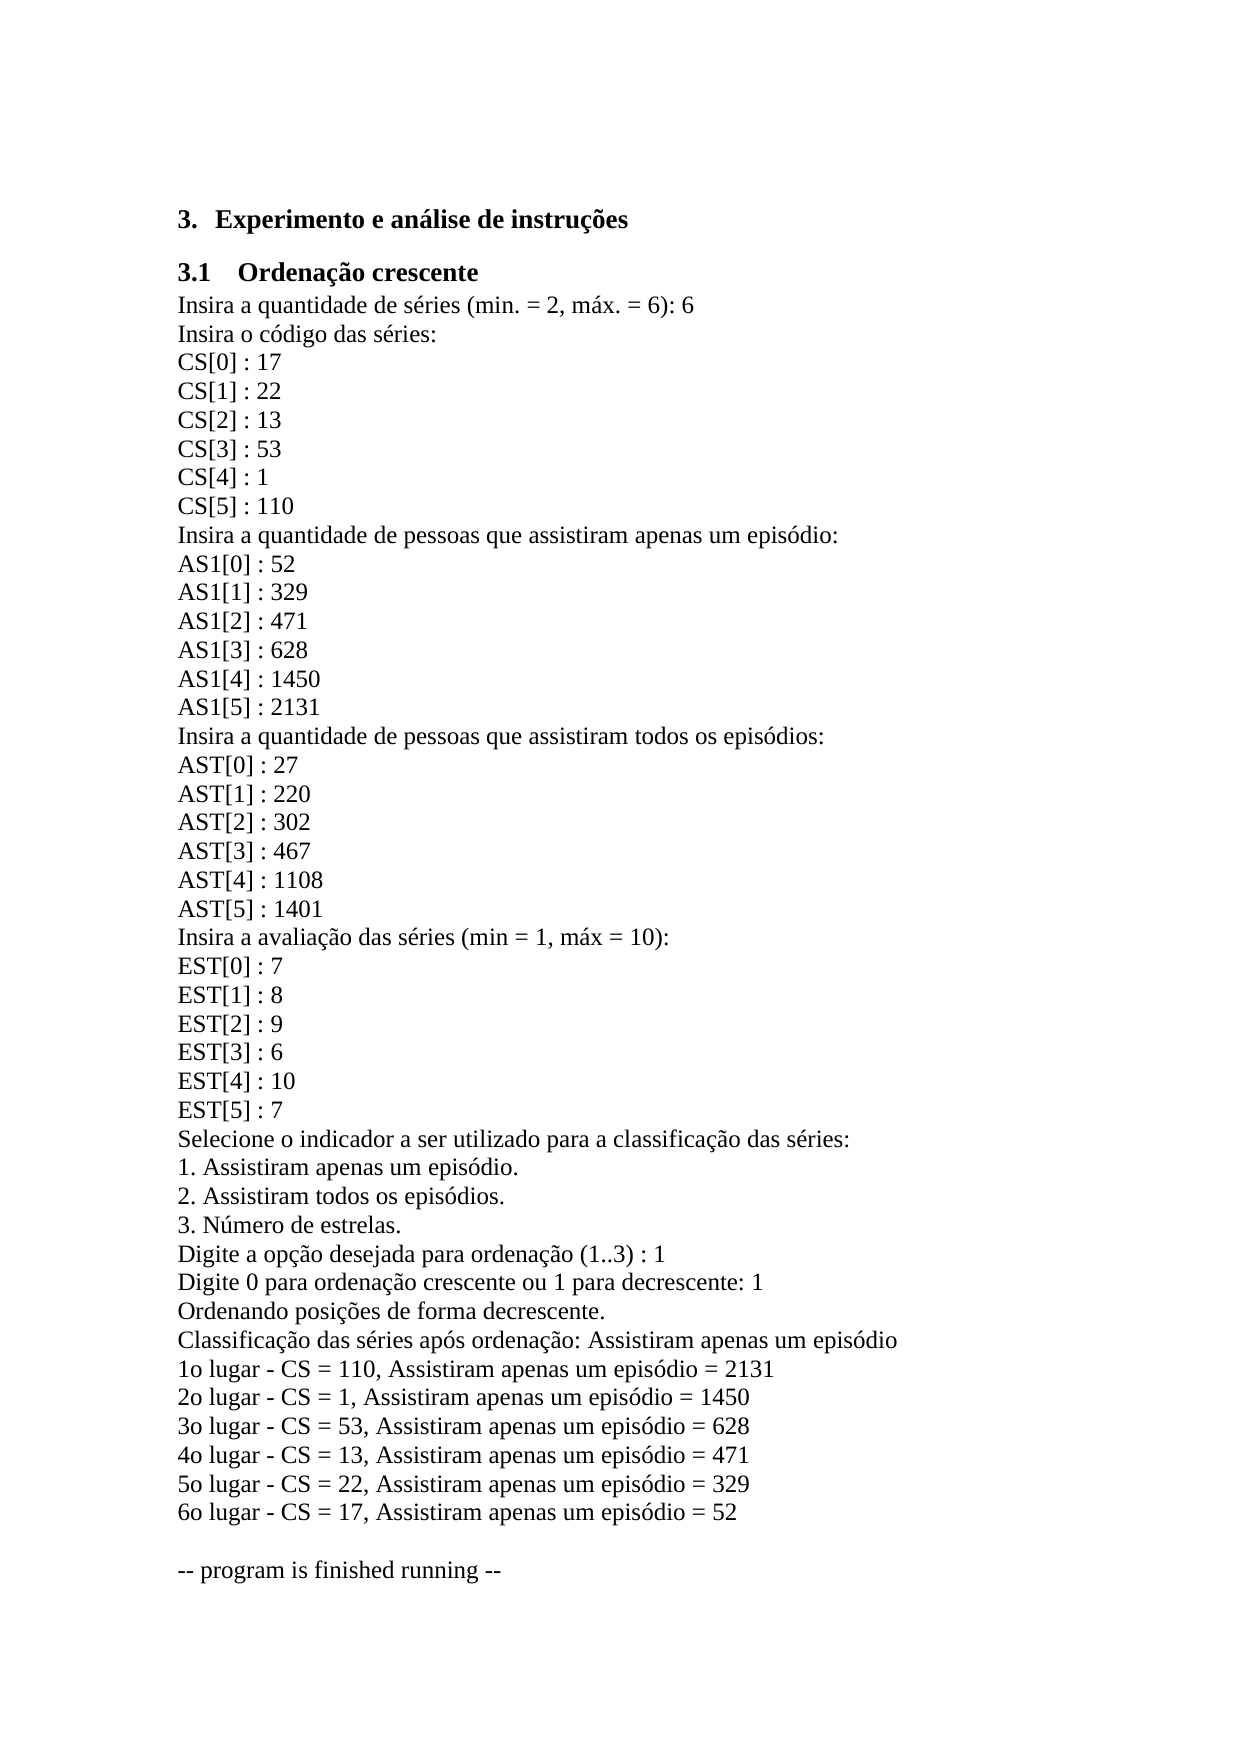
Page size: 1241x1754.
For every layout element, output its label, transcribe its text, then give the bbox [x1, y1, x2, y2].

text AS1[3] : 628 [177, 635, 1063, 664]
text 6o lugar - CS = 17, Assistiram apenas um episódio = 52 [177, 1497, 1063, 1526]
text 2o lugar - CS = 1, Assistiram apenas um episódio = 1450 [177, 1382, 1063, 1411]
text AST[4] : 1108 [177, 865, 1063, 894]
text 1o lugar - CS = 110, Assistiram apenas um episódio = 2131 [177, 1354, 1063, 1382]
text EST[1] : 8 [177, 980, 1063, 1009]
text Insira a quantidade de pessoas que assistiram apenas um episódio: [177, 520, 1063, 549]
text CS[3] : 53 [177, 434, 1063, 462]
text 2. Assistiram todos os episódios. [177, 1181, 1063, 1210]
text 3o lugar - CS = 53, Assistiram apenas um episódio = 628 [177, 1411, 1063, 1440]
text CS[4] : 1 [177, 462, 1063, 491]
text CS[5] : 110 [177, 491, 1063, 520]
text AS1[2] : 471 [177, 606, 1063, 635]
text -- program is finished running -- [177, 1555, 1063, 1584]
text EST[2] : 9 [177, 1009, 1063, 1037]
text CS[2] : 13 [177, 405, 1063, 434]
text Insira a quantidade de pessoas que assistiram todos os episódios: [177, 721, 1063, 750]
text AS1[0] : 52 [177, 549, 1063, 577]
subtitle Experimento e análise de instruções [177, 204, 1063, 235]
text CS[0] : 17 [177, 347, 1063, 376]
text AS1[5] : 2131 [177, 692, 1063, 721]
text AST[2] : 302 [177, 807, 1063, 836]
text EST[3] : 6 [177, 1037, 1063, 1066]
text AS1[1] : 329 [177, 577, 1063, 606]
text Insira a quantidade de séries (min. = 2, máx. = 6): 6 [177, 290, 1063, 319]
text Digite a opção desejada para ordenação (1..3) : 1 [177, 1239, 1063, 1267]
text 3. Número de estrelas. [177, 1210, 1063, 1239]
text Insira o código das séries: [177, 319, 1063, 347]
text 1. Assistiram apenas um episódio. [177, 1152, 1063, 1181]
text EST[4] : 10 [177, 1066, 1063, 1095]
text AST[1] : 220 [177, 779, 1063, 807]
text Ordenando posições de forma decrescente. [177, 1296, 1063, 1325]
text AST[5] : 1401 [177, 894, 1063, 922]
text Selecione o indicador a ser utilizado para a classificação das séries: [177, 1124, 1063, 1152]
text Classificação das séries após ordenação: Assistiram apenas um episódio [177, 1325, 1063, 1354]
text Insira a avaliação das séries (min = 1, máx = 10): [177, 922, 1063, 951]
text AS1[4] : 1450 [177, 664, 1063, 692]
text Digite 0 para ordenação crescente ou 1 para decrescente: 1 [177, 1267, 1063, 1296]
text EST[5] : 7 [177, 1095, 1063, 1124]
text EST[0] : 7 [177, 951, 1063, 980]
text CS[1] : 22 [177, 376, 1063, 405]
text 4o lugar - CS = 13, Assistiram apenas um episódio = 471 [177, 1440, 1063, 1469]
subtitle Ordenação crescente [177, 256, 1063, 287]
text AST[3] : 467 [177, 836, 1063, 865]
text 5o lugar - CS = 22, Assistiram apenas um episódio = 329 [177, 1469, 1063, 1497]
text AST[0] : 27 [177, 750, 1063, 779]
